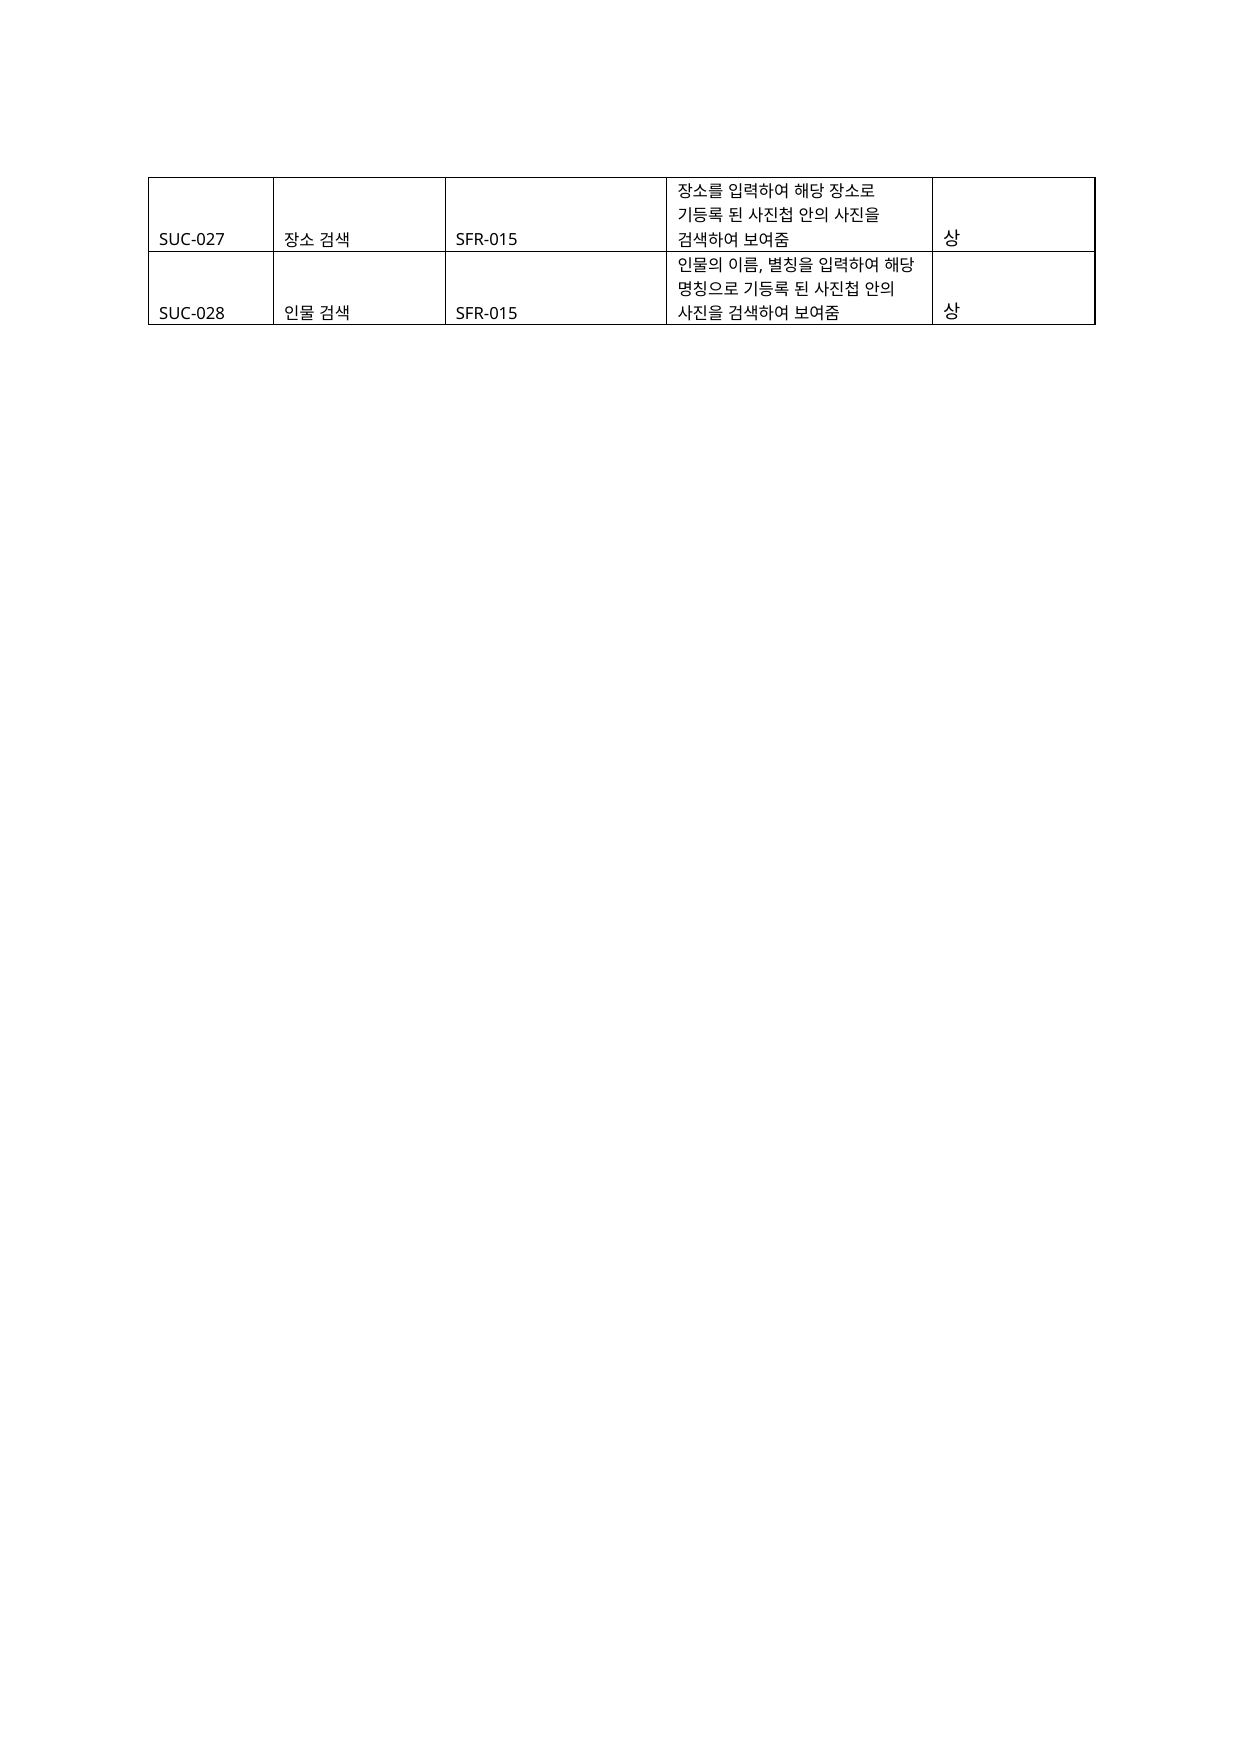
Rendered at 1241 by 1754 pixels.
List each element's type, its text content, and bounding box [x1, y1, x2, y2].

table_cell 상 [933, 178, 1094, 251]
table_cell SFR-015 [446, 178, 666, 251]
table_cell 장소를 입력하여 해당 장소로 기등록 된 사진첩 안의 사진을 검색하여 보여줌 [667, 178, 932, 251]
table_cell SFR-015 [446, 252, 666, 324]
table_cell 인물 검색 [274, 252, 445, 324]
table_cell 상 [933, 252, 1094, 324]
table_cell 인물의 이름, 별칭을 입력하여 해당 명칭으로 기등록 된 사진첩 안의 사진을 검색하여 보여줌 [667, 252, 932, 324]
table_cell SUC-028 [149, 252, 273, 324]
table_cell SUC-027 [149, 178, 273, 251]
table_cell 장소 검색 [274, 178, 445, 251]
